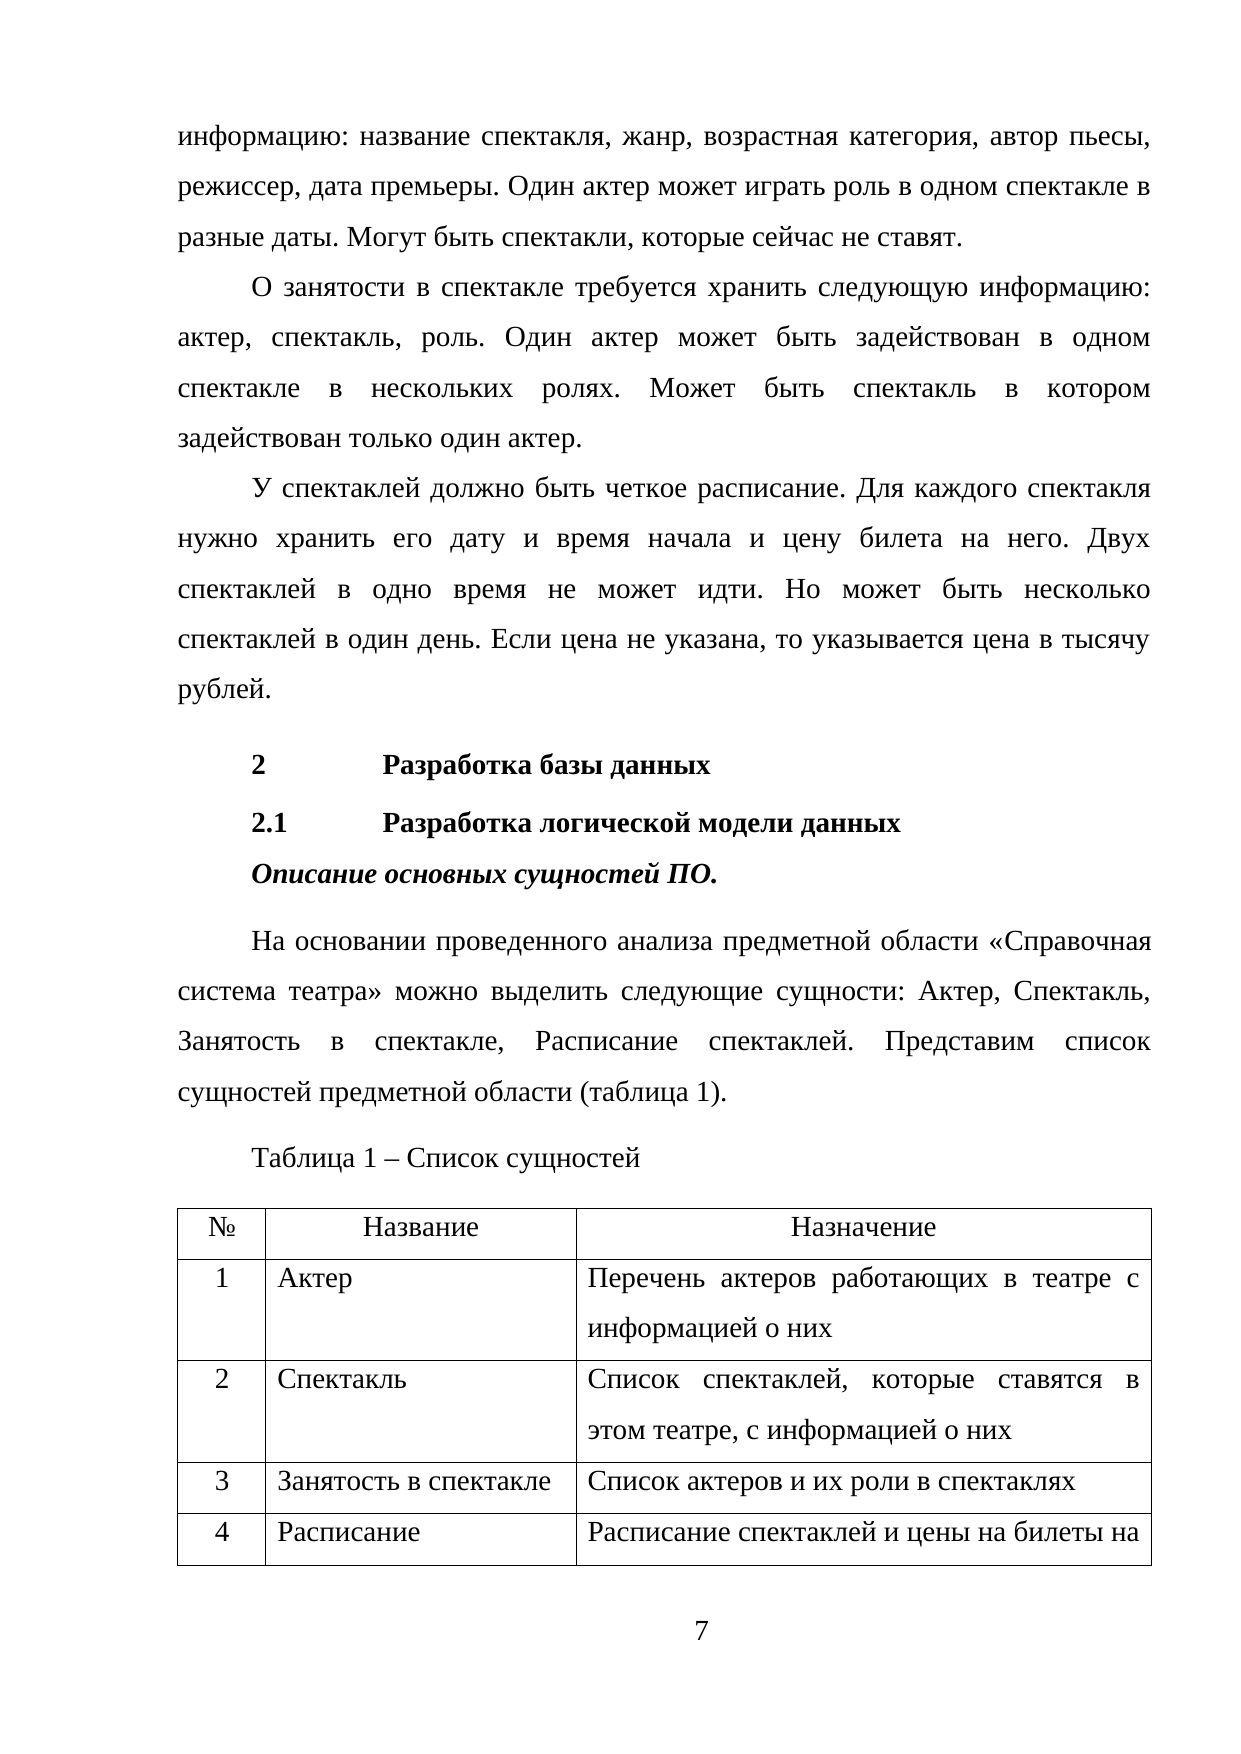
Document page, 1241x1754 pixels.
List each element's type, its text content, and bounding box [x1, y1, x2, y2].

table_cell Перечень актеров работающих в театре с информацией о них [577, 1260, 1151, 1360]
text Описание основных сущностей ПО. [177, 856, 1152, 889]
table_cell Актер [266, 1260, 576, 1360]
table_cell Список актеров и их роли в спектаклях [577, 1463, 1151, 1513]
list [177, 118, 1152, 252]
table_cell Занятость в спектакле [266, 1463, 576, 1513]
text На основании проведенного анализа предметной области «Справочная система театра» можно выделить следующие сущности: Актер, Спектакль, Занятость в спектакле, Расписание спектаклей. Представим список сущностей предметной области (таблица 1). [177, 923, 1152, 1107]
table_cell Список спектаклей, которые ставятся в этом театре, с информацией о них [577, 1361, 1151, 1462]
text Таблица 1 – Список сущностей [177, 1141, 1152, 1174]
table_header № [178, 1209, 265, 1259]
table_cell 4 [178, 1514, 265, 1564]
subtitle 2 Разработка базы данных [177, 747, 1152, 780]
table_header Назначение [577, 1209, 1151, 1259]
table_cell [266, 1514, 576, 1564]
table_cell Спектакль [266, 1361, 576, 1462]
table_cell 1 [178, 1260, 265, 1360]
list О занятости в спектакле требуется хранить следующую информацию: актер, спектакль, роль. Один актер может быть задействован в одном спектакле в нескольких ролях. Может быть спектакль в котором задействован только один актер. [177, 269, 1152, 453]
table_cell 3 [178, 1463, 265, 1513]
table_cell 2 [178, 1361, 265, 1462]
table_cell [577, 1514, 1151, 1564]
subtitle 2.1 Разработка логической модели данных [177, 805, 1152, 839]
table_header Название [266, 1209, 576, 1259]
list У спектаклей должно быть четкое расписание. Для каждого спектакля нужно хранить его дату и время начала и цену билета на него. Двух спектаклей в одно время не может идти. Но может быть несколько спектаклей в один день. Если цена не указана, то указывается цена в тысячу рублей. [177, 470, 1152, 705]
